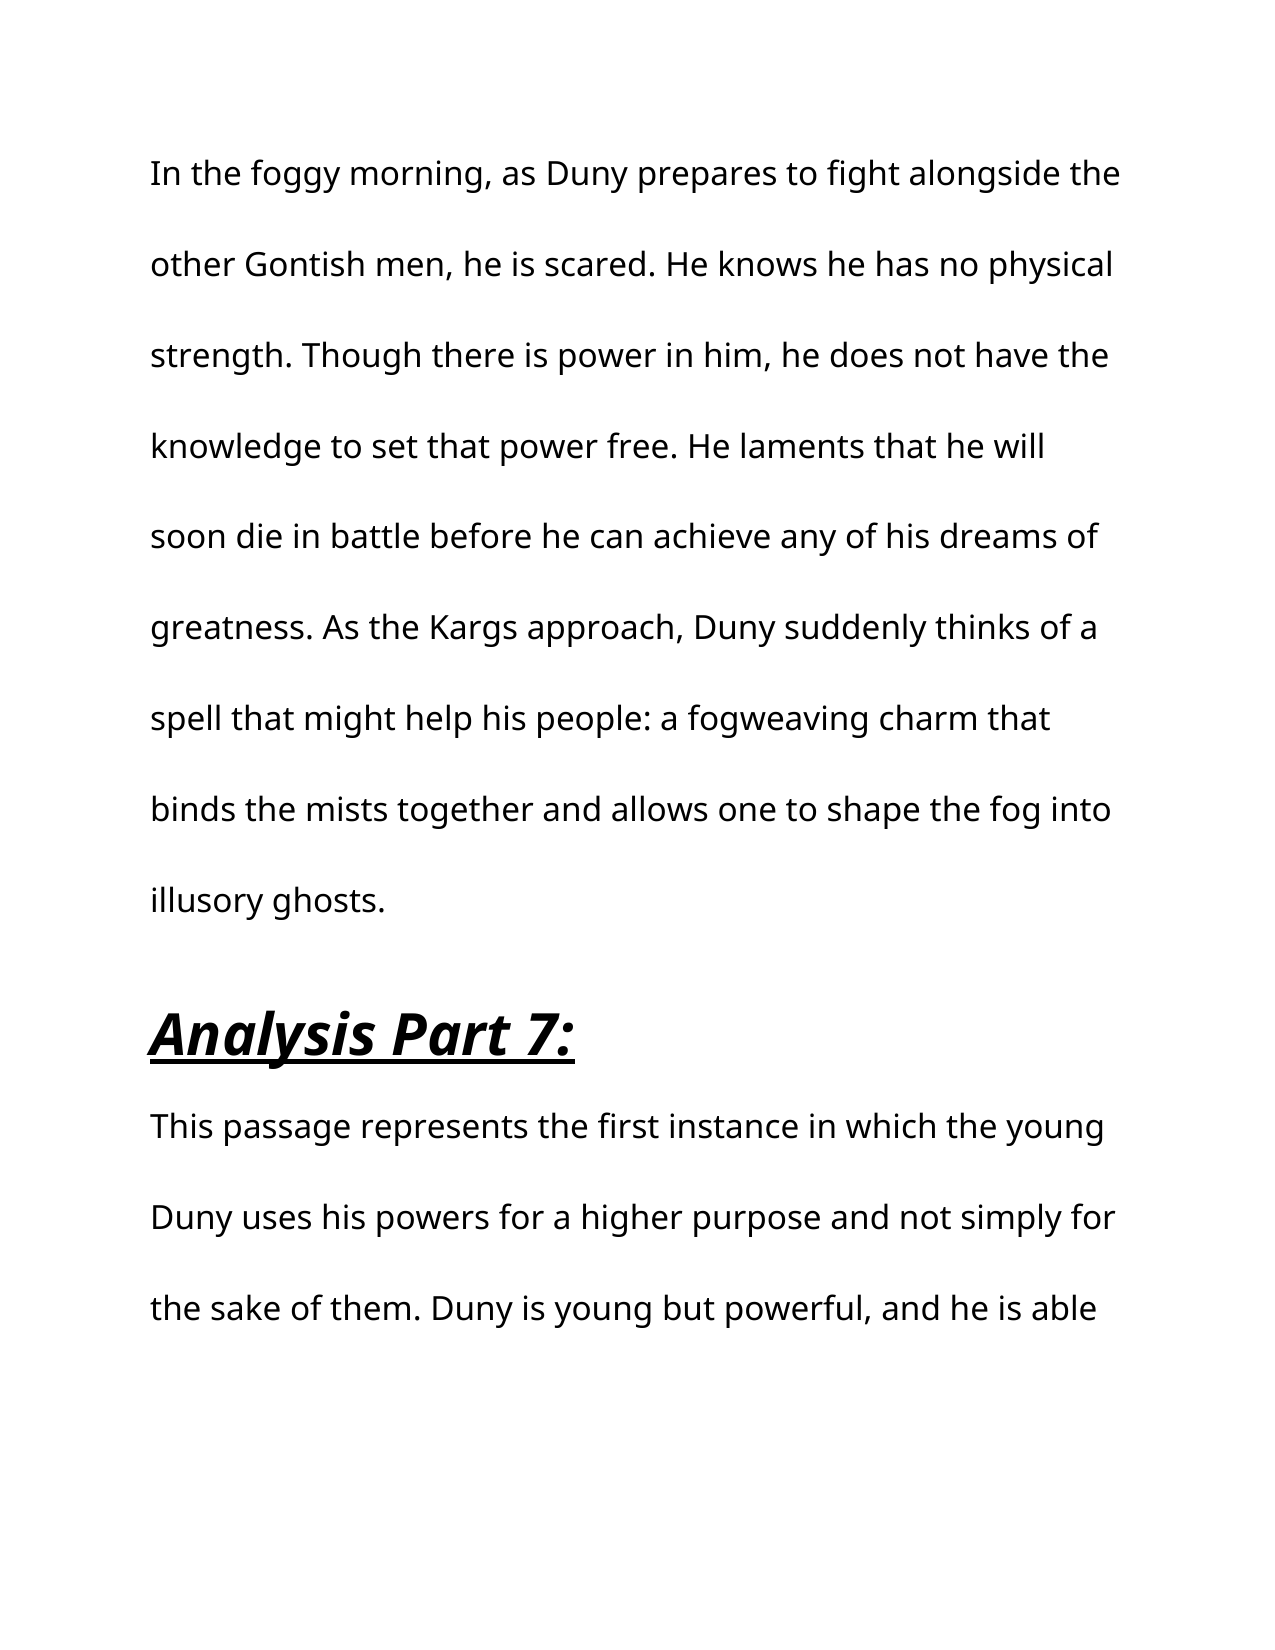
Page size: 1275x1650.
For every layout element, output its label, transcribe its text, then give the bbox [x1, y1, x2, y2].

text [150, 1103, 1125, 1330]
text In the foggy morning, as Duny prepares to fight alongside the other Gontish men, he is scared. He knows he has no physical strength. Though there is power in him, he does not have the knowledge to set that power free. He laments that he will soon die in battle before he can achieve any of his dreams of greatness. As the Kargs approach, Duny suddenly thinks of a spell that might help his people: a fogweaving charm that binds the mists together and allows one to shape the fog into illusory ghosts. [150, 150, 1125, 922]
text Analysis Part 7: [150, 992, 1125, 1072]
